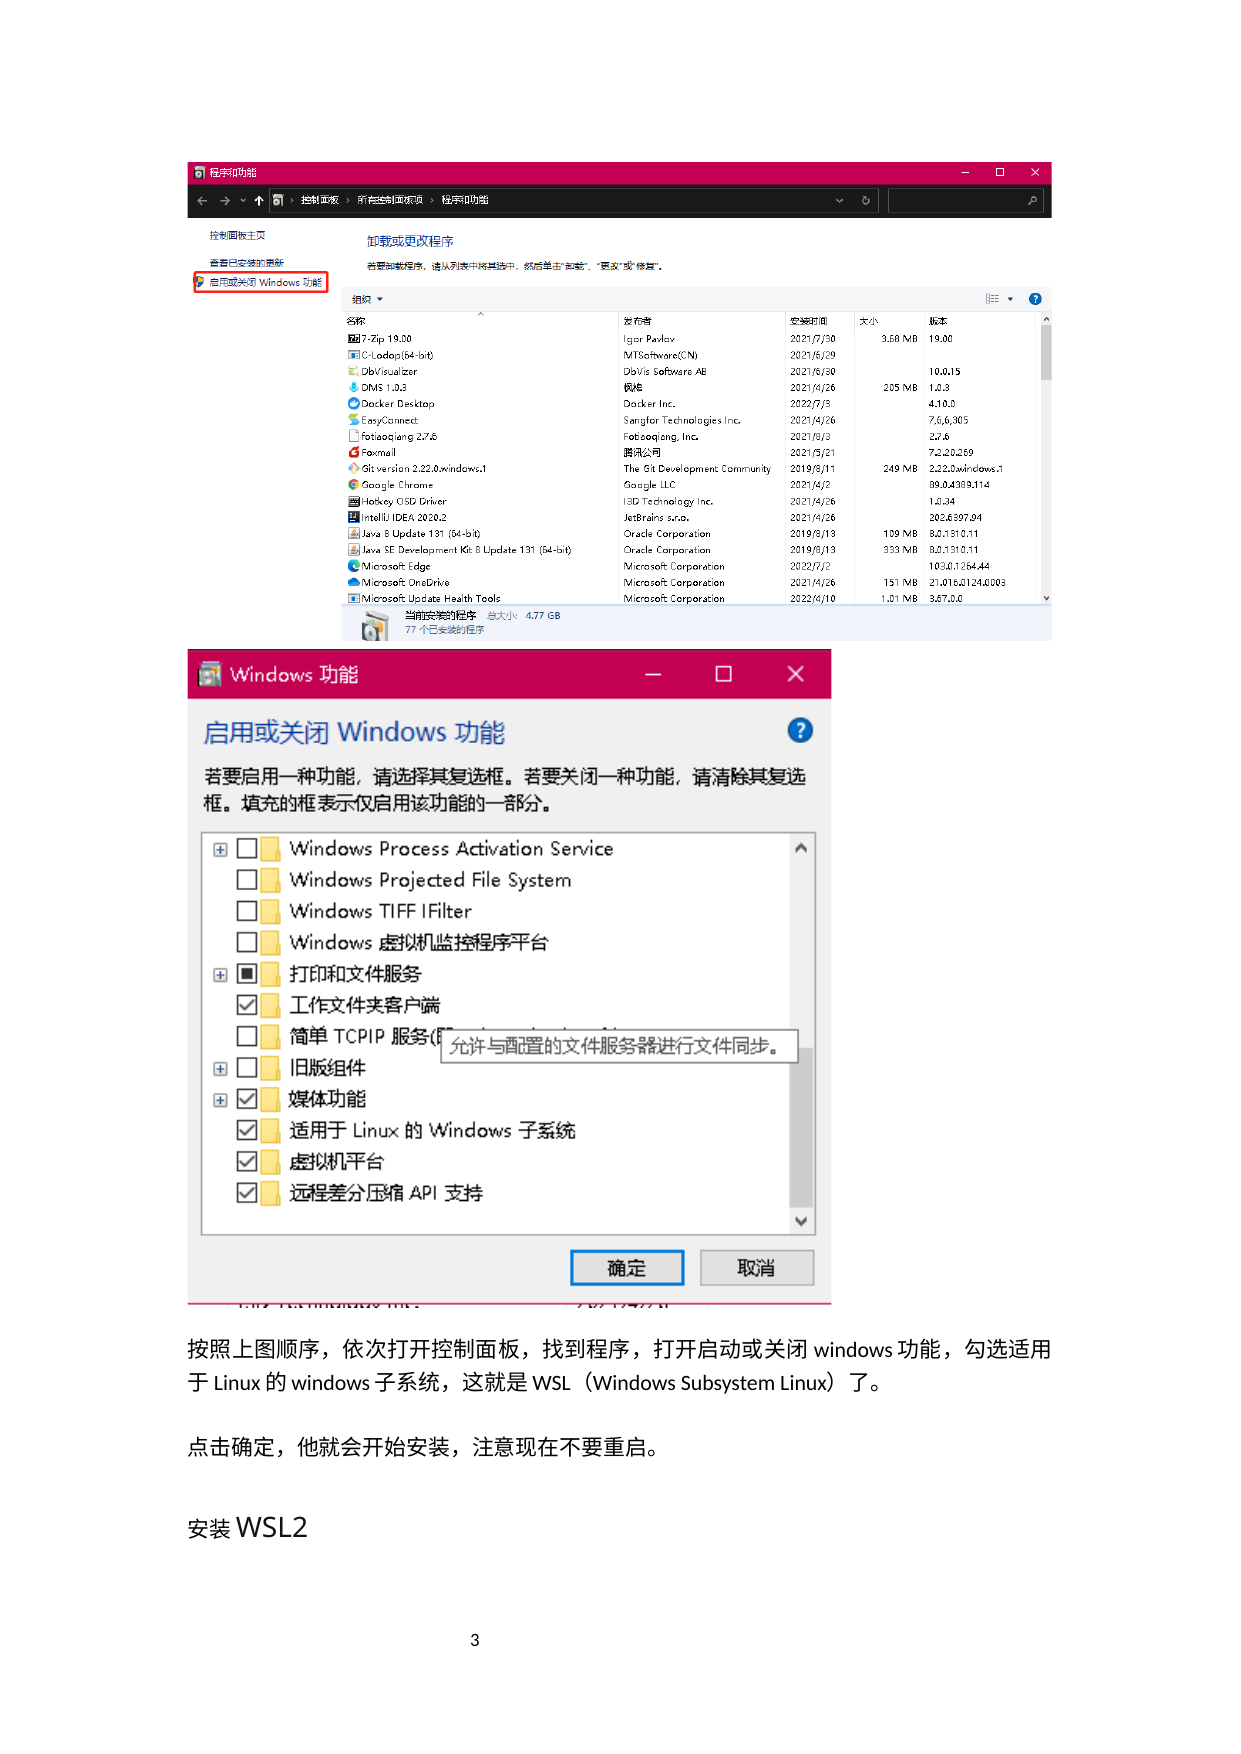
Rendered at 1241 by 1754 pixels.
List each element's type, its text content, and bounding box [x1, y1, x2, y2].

picture [187, 649, 832, 1308]
picture [187, 162, 1052, 641]
text 按照上图顺序，依次打开控制面板，找到程序，打开启动或关闭windows功能，勾选适用于Linux的windows子系统，这就是WSL（Windows Subsystem Linux）了。 [187, 1332, 1053, 1397]
text 点击确定，他就会开始安装，注意现在不要重启。 [187, 1429, 1053, 1462]
text 安装WSL2 [187, 1494, 1053, 1559]
